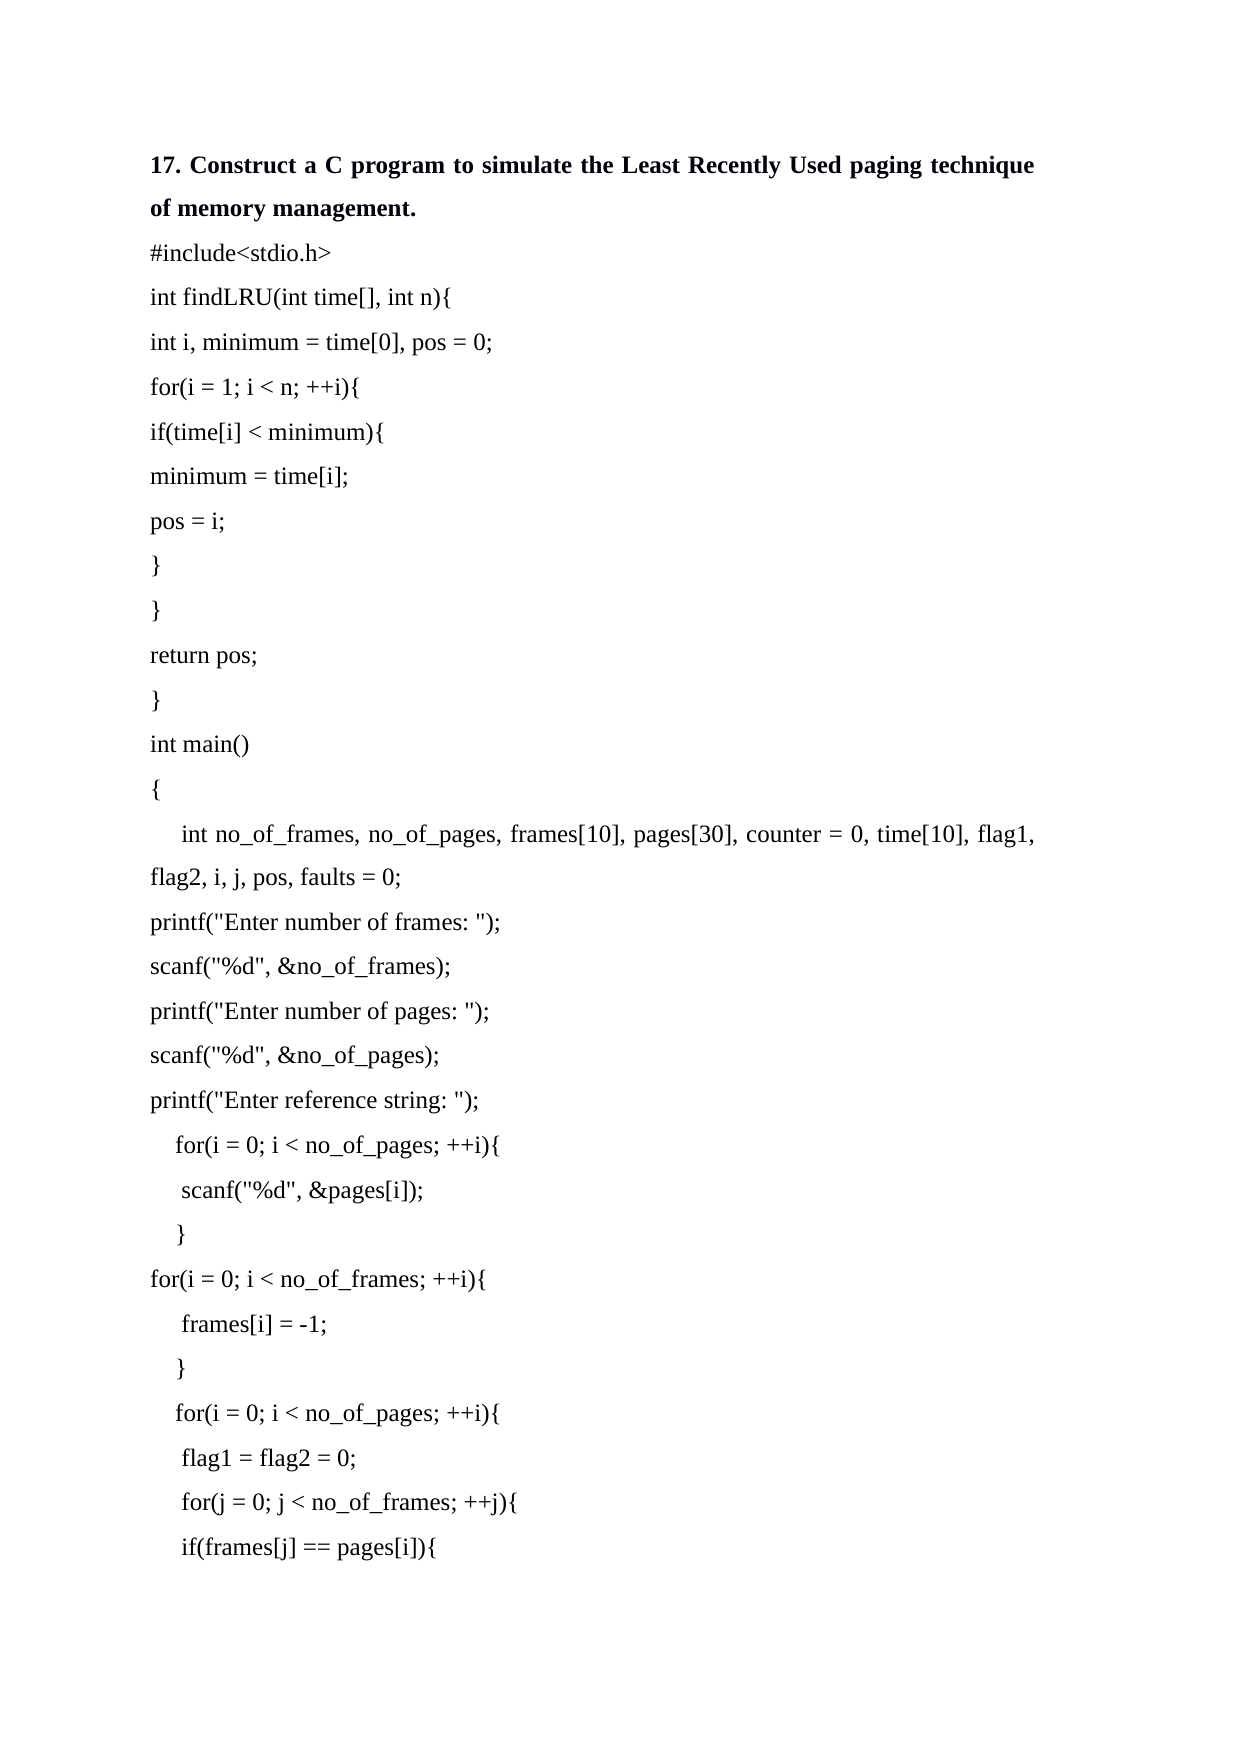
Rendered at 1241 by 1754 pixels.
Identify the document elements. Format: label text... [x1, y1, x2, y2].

text #include<stdio.h> [150, 238, 1036, 267]
text scanf("%d", &no_of_frames); [150, 951, 1036, 980]
text 17. Construct a C program to simulate the Least Recently Used paging technique of memory management. [150, 179, 1036, 222]
text } [150, 595, 1036, 624]
text for(i = 0; i < no_of_frames; ++i){ [150, 1264, 1036, 1293]
text if(frames[j] == pages[i]){ [150, 1532, 1036, 1561]
text } [150, 1353, 1036, 1382]
text { [150, 774, 1036, 803]
text scanf("%d", &pages[i]); [150, 1175, 1036, 1203]
text scanf("%d", &no_of_pages); [150, 1041, 1036, 1069]
text for(j = 0; j < no_of_frames; ++j){ [150, 1487, 1036, 1516]
text frames[i] = -1; [150, 1309, 1036, 1337]
text } [150, 1219, 1036, 1248]
text int i, minimum = time[0], pos = 0; [150, 327, 1036, 356]
text if(time[i] < minimum){ [150, 417, 1036, 445]
text int findLRU(int time[], int n){ [150, 282, 1036, 311]
text printf("Enter number of pages: "); [150, 996, 1036, 1025]
text printf("Enter reference string: "); [150, 1085, 1036, 1114]
text flag1 = flag2 = 0; [150, 1443, 1036, 1472]
text } [150, 551, 1036, 579]
text } [150, 685, 1036, 713]
text int no_of_frames, no_of_pages, frames[10], pages[30], counter = 0, time[10], flag1, flag2, i, j, pos, faults = 0; [150, 819, 1036, 891]
text int main() [150, 729, 1036, 758]
text pos = i; [150, 506, 1036, 535]
text for(i = 0; i < no_of_pages; ++i){ [150, 1398, 1036, 1427]
text for(i = 0; i < no_of_pages; ++i){ [150, 1130, 1036, 1159]
text minimum = time[i]; [150, 461, 1036, 490]
text return pos; [150, 640, 1036, 669]
text printf("Enter number of frames: "); [150, 907, 1036, 935]
text for(i = 1; i < n; ++i){ [150, 372, 1036, 401]
